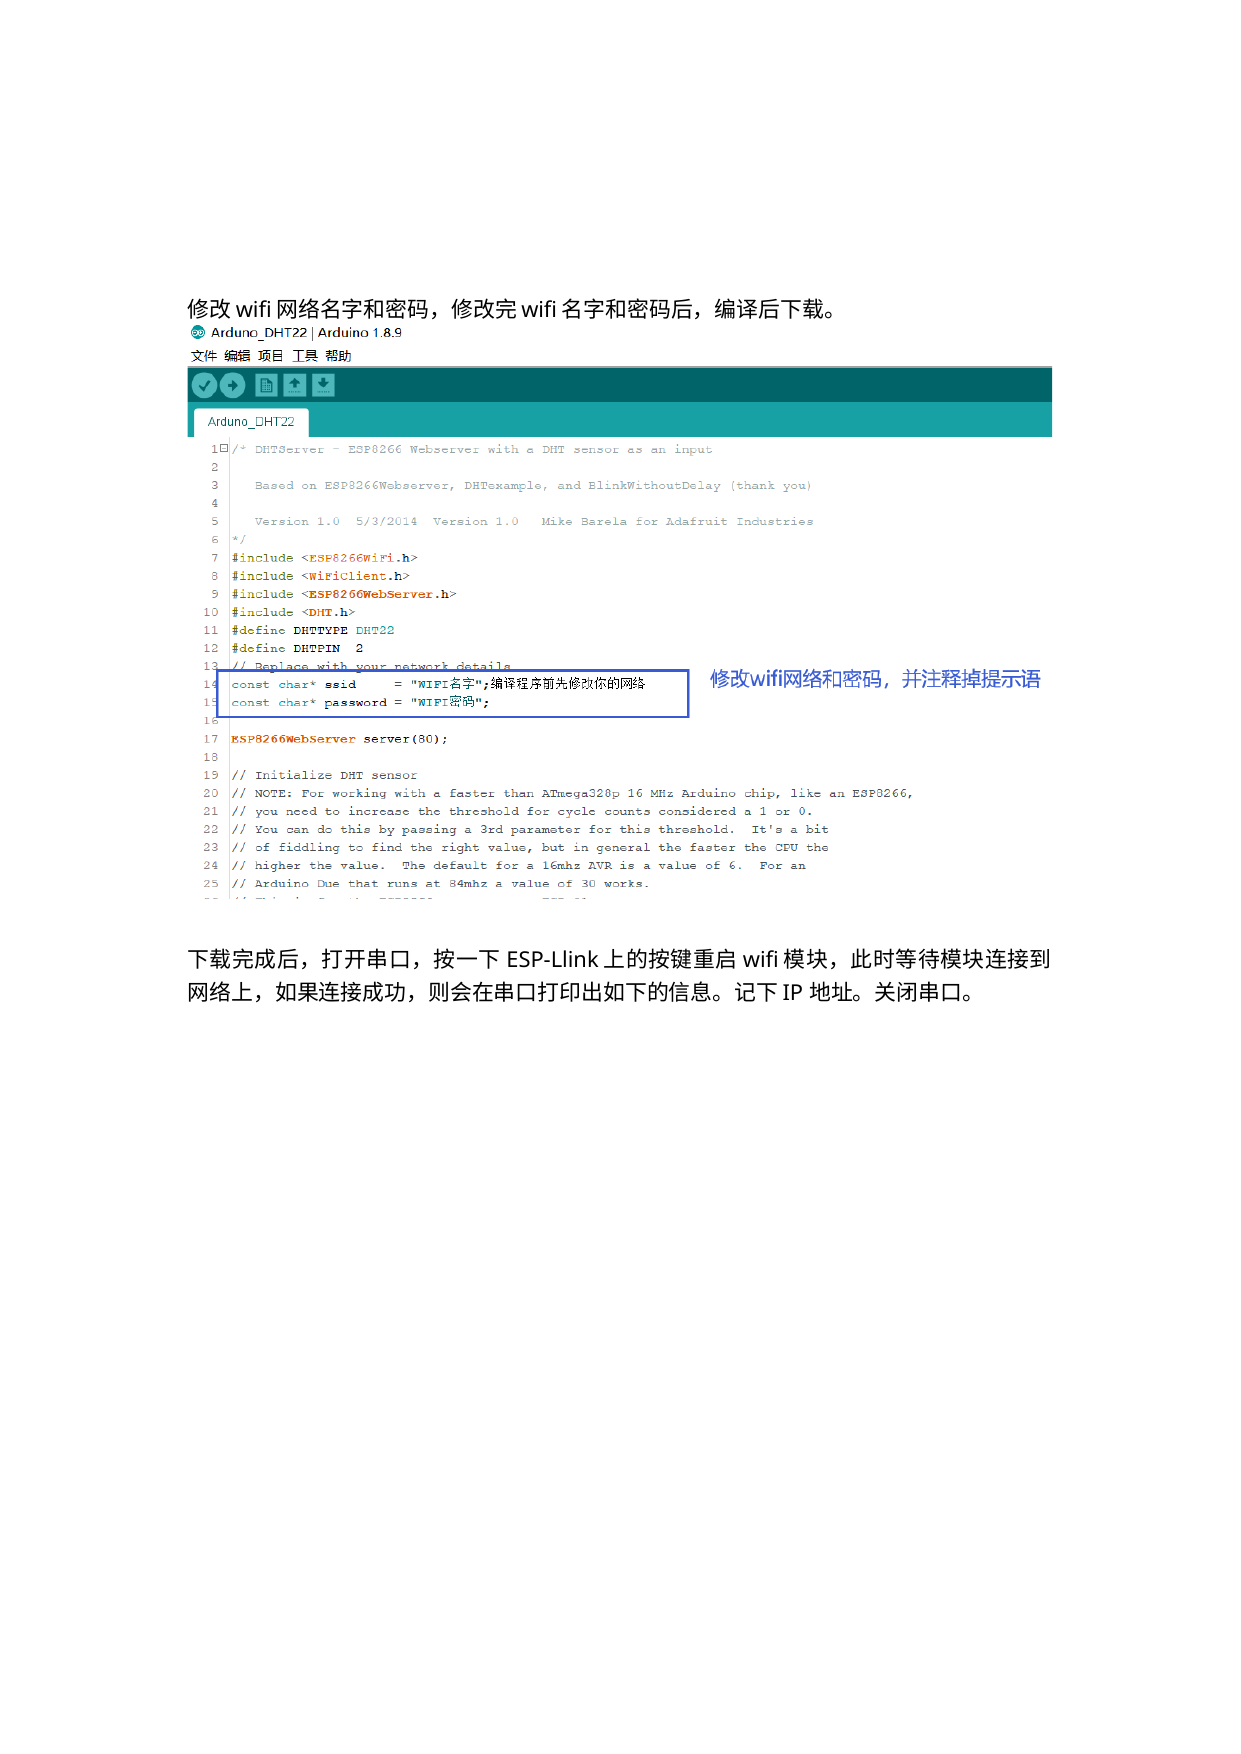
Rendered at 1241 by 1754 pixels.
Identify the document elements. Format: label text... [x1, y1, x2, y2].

list 修改wifi网络名字和密码，修改完wifi名字和密码后，编译后下载。 [187, 292, 1053, 324]
picture [187, 324, 1053, 899]
list 下载完成后，打开串口，按一下ESP-Llink上的按键重启wifi模块，此时等待模块连接到网络上，如果连接成功，则会在串口打印出如下的信息。记下IP 地址。关闭串口。 [187, 942, 1053, 1007]
